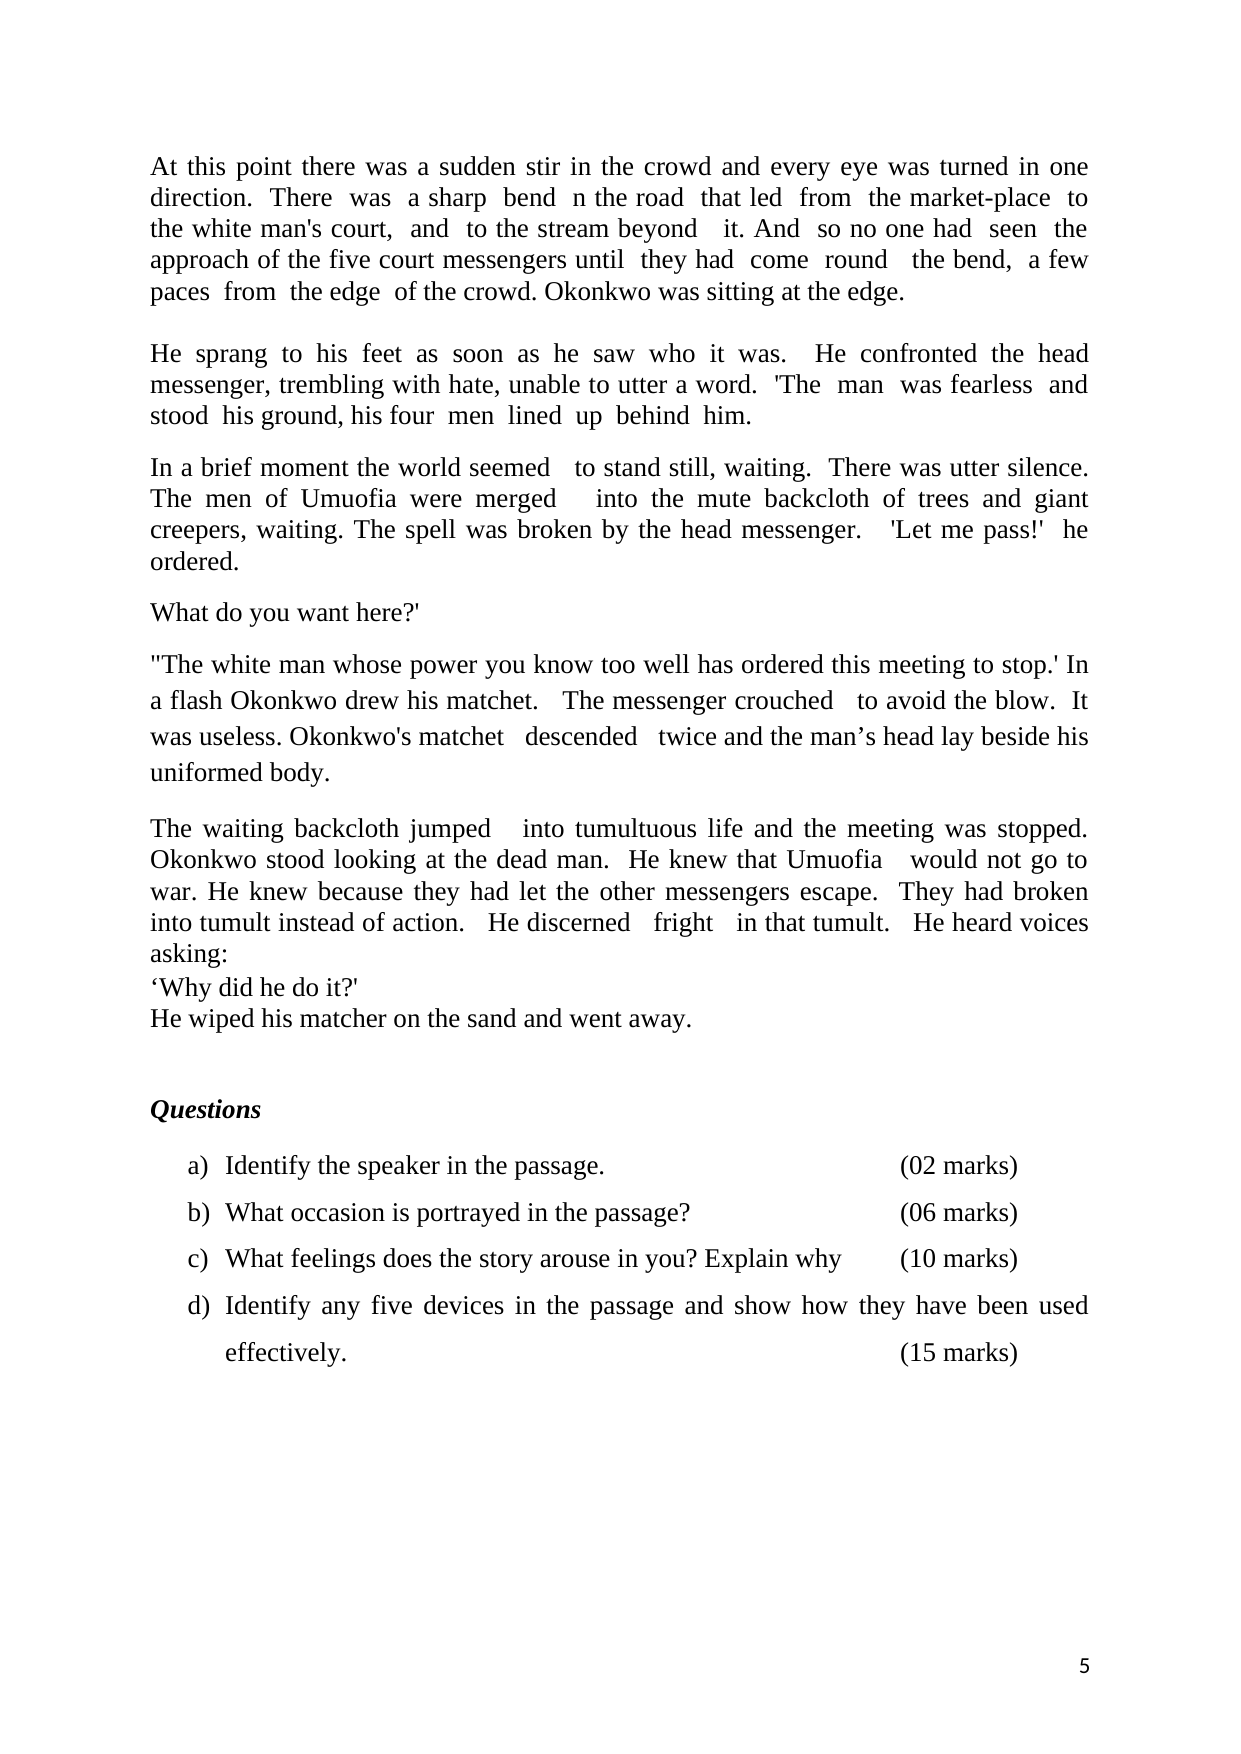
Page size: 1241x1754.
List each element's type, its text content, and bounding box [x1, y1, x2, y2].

list Identify any five devices in the passage and show how they have been used effectively. (15 marks) [187, 1289, 1090, 1367]
text The waiting backcloth jumped into tumultuous life and the meeting was stopped. Okonkwo stood looking at the dead man. He knew that Umuofia would not go to war. He knew because they had let the other messengers escape. They had broken into tumult instead of action. He discerned fright in that tumult. He heard voices asking: [150, 812, 1090, 968]
text He sprang to his feet as soon as he saw who it was. He confronted the head messenger, trembling with hate, unable to utter a word. 'The man was fearless and stood his ground, his four men lined up behind him. [150, 337, 1090, 430]
text Questions [150, 1093, 1090, 1124]
text In a brief moment the world seemed to stand still, waiting. There was utter silence. The men of Umuofia were merged into the mute backcloth of trees and giant creepers, waiting. The spell was broken by the head messenger. 'Let me pass!' he ordered. [150, 451, 1090, 576]
text At this point there was a sudden stir in the crowd and every eye was turned in one direction. There was a sharp bend n the road that led from the market-place to the white man's court, and to the stream beyond it. And so no one had seen the approach of the five court messengers until they had come round the bend, a few paces from the edge of the crowd. Okonkwo was sitting at the edge. [150, 150, 1090, 306]
text What do you want here?' [150, 597, 1090, 628]
text ‘Why did he do it?' [150, 971, 1090, 1002]
text "The white man whose power you know too well has ordered this meeting to stop.' In a flash Okonkwo drew his matchet. The messenger crouched to avoid the blow. It was useless. Okonkwo's matchet descended twice and the man’s head lay beside his uniformed body. [150, 648, 1090, 787]
list What occasion is portrayed in the passage? (06 marks) [187, 1196, 1090, 1227]
text He wiped his matcher on the sand and went away. [150, 1002, 1090, 1033]
list What feelings does the story arouse in you? Explain why (10 marks) [187, 1243, 1090, 1274]
list Identify the speaker in the passage. (02 marks) [187, 1149, 1090, 1180]
